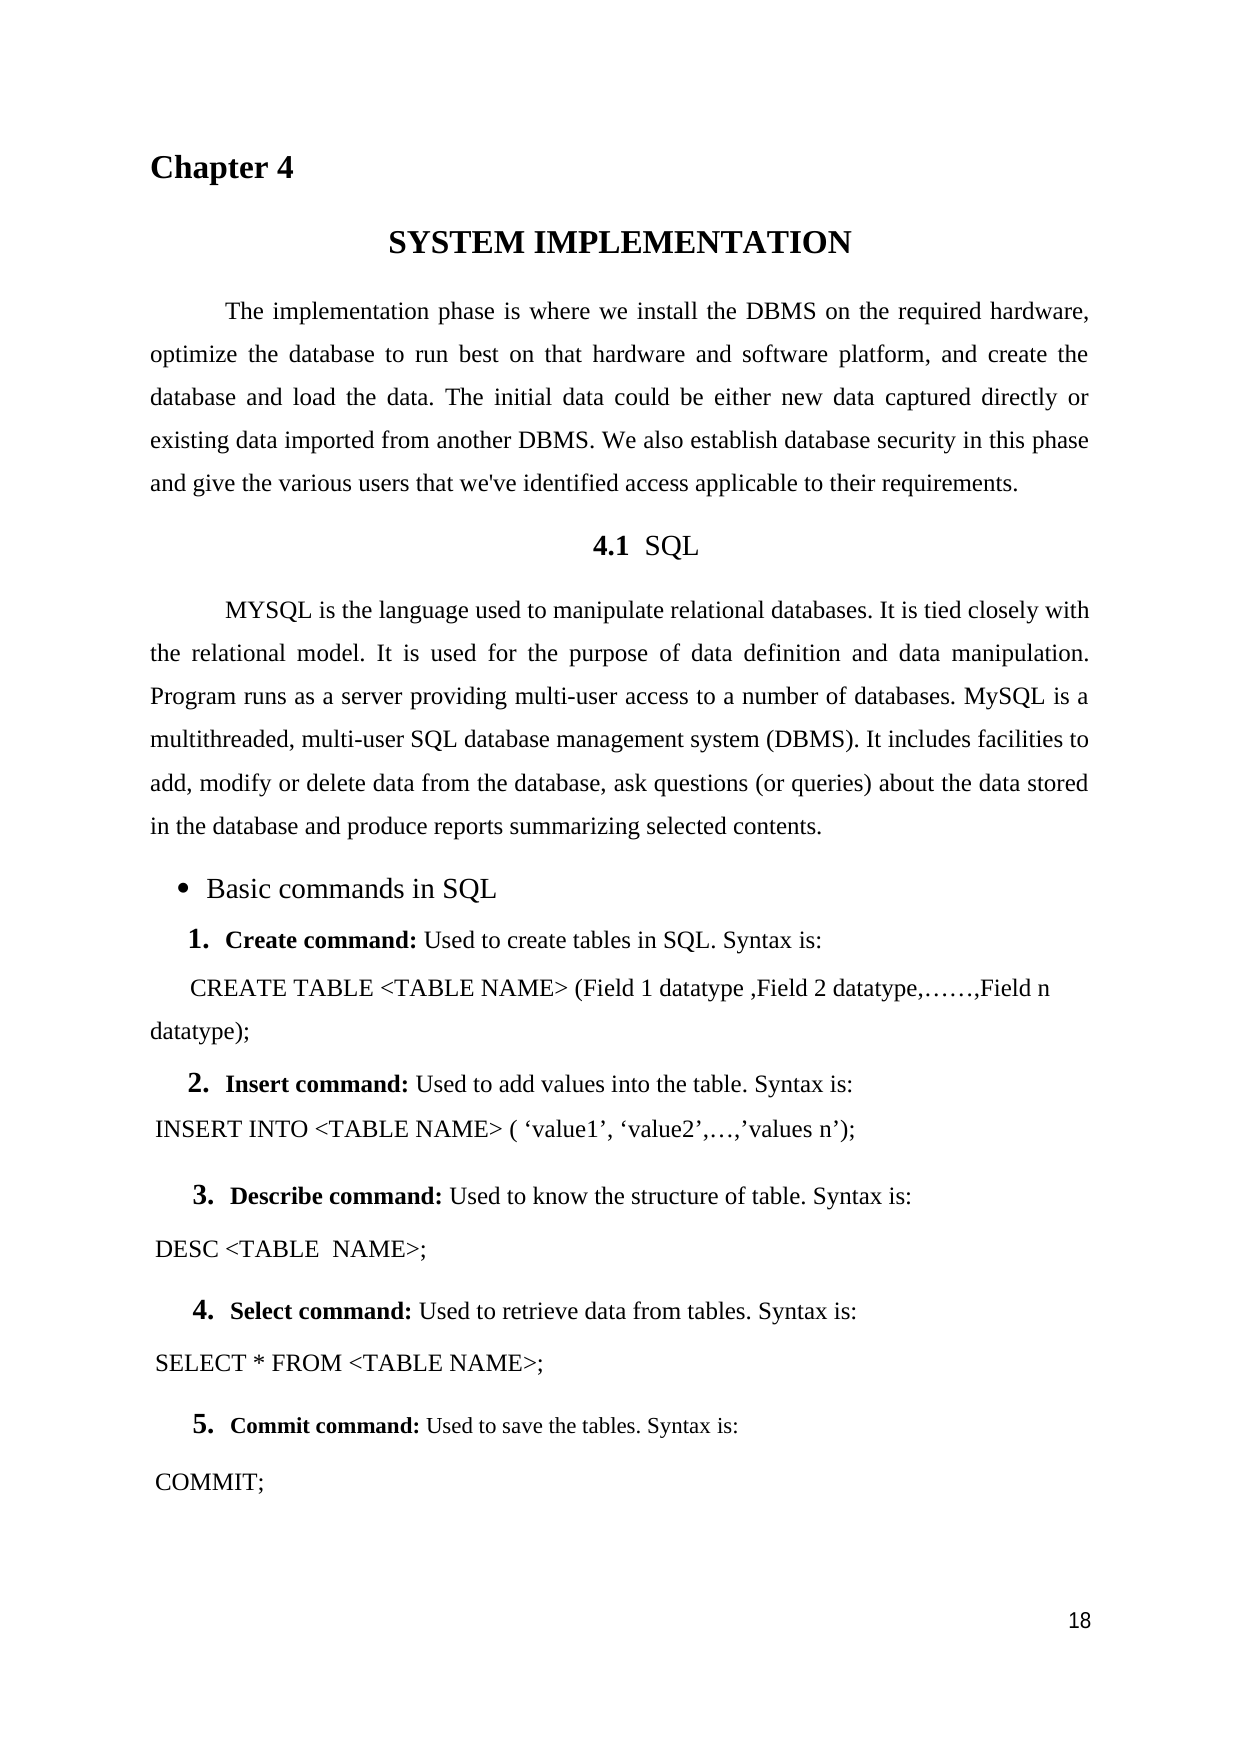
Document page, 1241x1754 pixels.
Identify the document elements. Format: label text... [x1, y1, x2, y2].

text 18 [127, 1607, 1091, 1633]
text datatype); [150, 1016, 1142, 1045]
text CREATE TABLE <TABLE NAME> (Field 1 datatype ,Field 2 datatype,……,Field n [128, 973, 1112, 1001]
text SYSTEM IMPLEMENTATION [128, 222, 1112, 260]
list Select command: Used to retrieve data from tables. Syntax is: SELECT * FROM <TABLE NAME>; [155, 1292, 858, 1377]
subtitle Chapter 4 [150, 148, 1142, 186]
list Insert command: Used to add values into the table. Syntax is: INSERT INTO <TABLE NAME> ( ‘value1’, ‘value2’,…,’values n’); [155, 1065, 880, 1142]
list Commit command: Used to save the tables. Syntax is: [192, 1406, 1142, 1439]
list Create command: Used to create tables in SQL. Syntax is: [187, 921, 1142, 954]
subtitle SQL [150, 528, 1142, 562]
text The implementation phase is where we install the DBMS on the required hardware, optimize the database to run best on that hardware and software platform, and create the database and load the data. The initial data could be either new data captured directly or existing data imported from another DBMS. We also establish database security in this phase and give the various users that we've identified access applicable to their requirements. [150, 296, 1090, 497]
text MYSQL is the language used to manipulate relational databases. It is tied closely with the relational model. It is used for the purpose of data definition and data manipulation. Program runs as a server providing multi-user access to a number of databases. MySQL is a multithreaded, multi-user SQL database management system (DBMS). It includes facilities to add, modify or delete data from the database, ask questions (or queries) about the data stored in the database and produce reports summarizing selected contents. [150, 595, 1090, 839]
subtitle Basic commands in SQL [178, 871, 1142, 904]
list Describe command: Used to know the structure of table. Syntax is: DESC <TABLE NAME>; [155, 1177, 912, 1263]
text COMMIT; [155, 1467, 1142, 1496]
